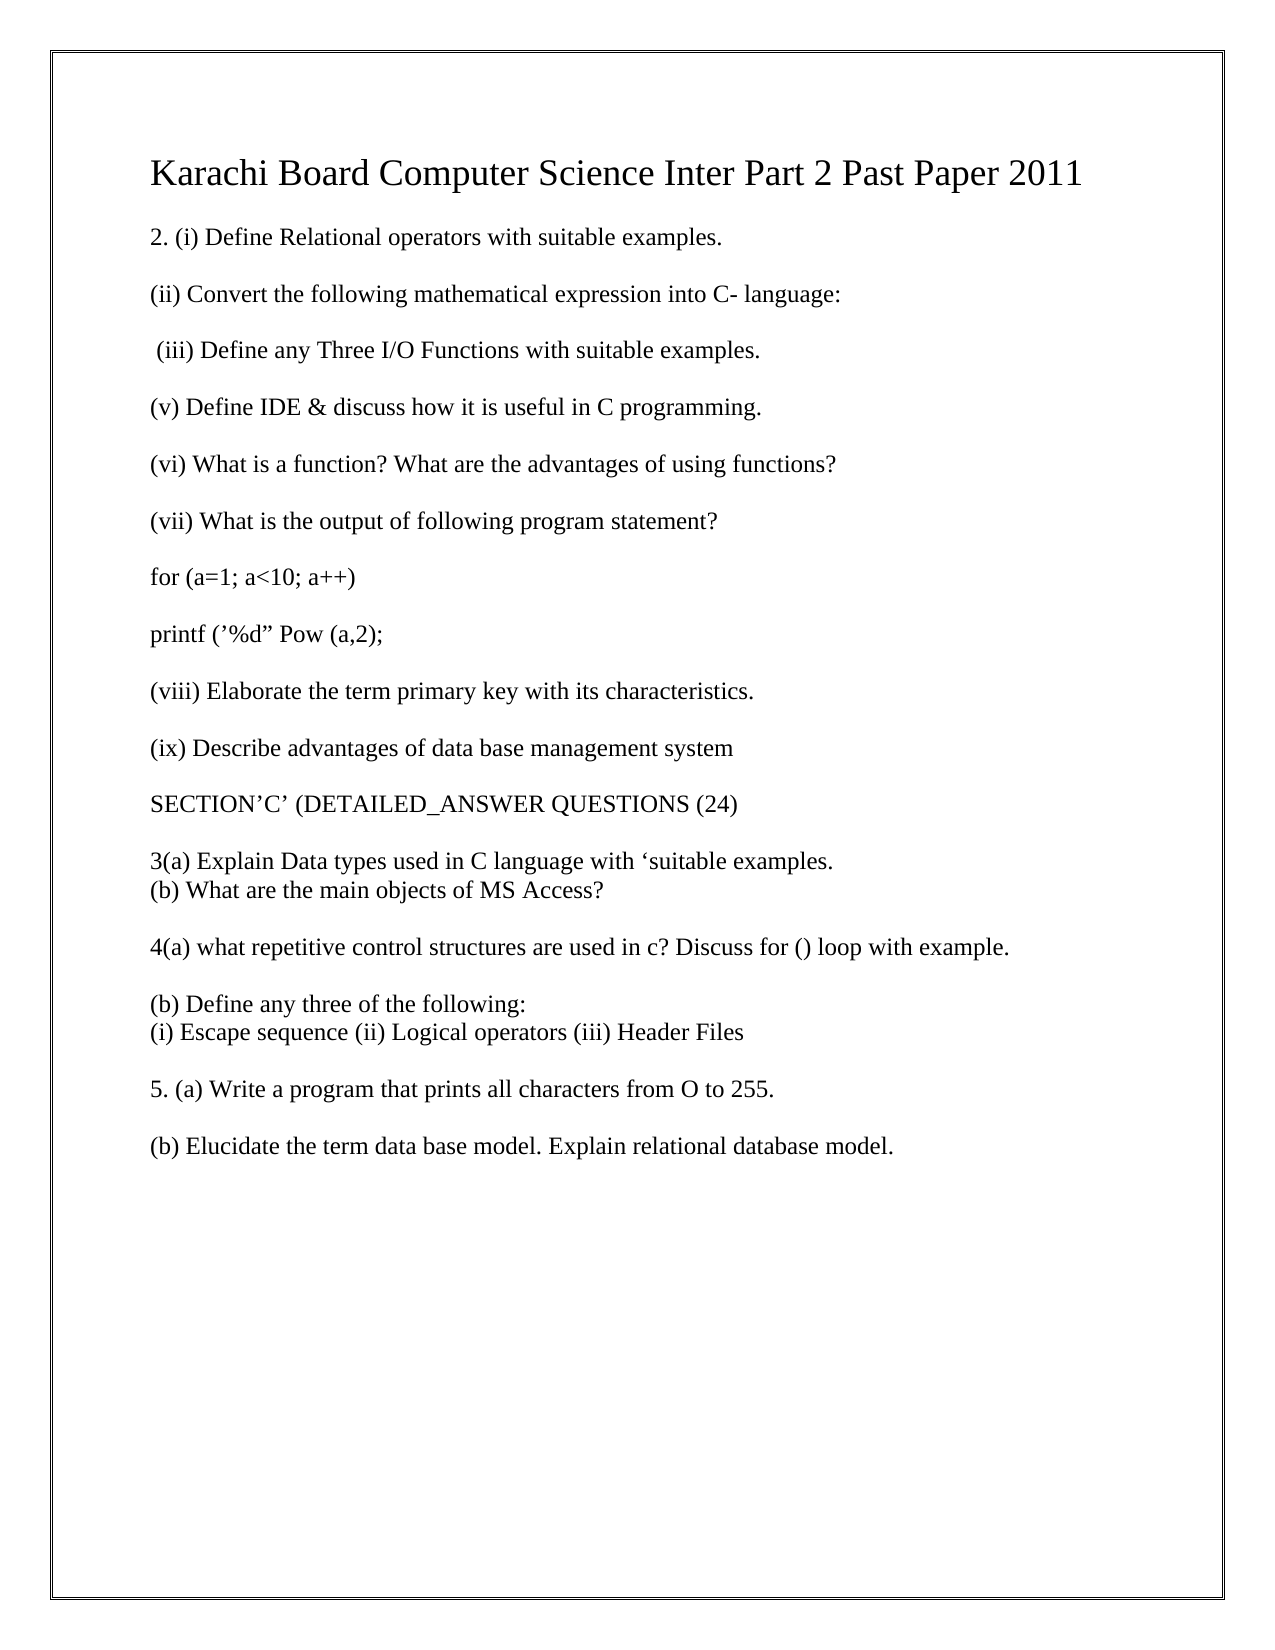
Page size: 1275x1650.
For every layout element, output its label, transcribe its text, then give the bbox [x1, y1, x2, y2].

text (i) Escape sequence (ii) Logical operators (iii) Header Files [150, 1017, 1125, 1074]
text (b) What are the main objects of MS Access? [150, 875, 1125, 932]
text (v) Define IDE & discuss how it is useful in C programming. [150, 392, 1125, 449]
text 3(a) Explain Data types used in C language with ‘suitable examples. [150, 846, 1125, 875]
text 2. (i) Define Relational operators with suitable examples. [150, 222, 1125, 279]
text (vi) What is a function? What are the advantages of using functions? [150, 449, 1125, 506]
text 4(a) what repetitive control structures are used in c? Discuss for () loop with example. [150, 932, 1125, 989]
text printf (’%d” Pow (a,2); [150, 619, 1125, 676]
text Karachi Board Computer Science Inter Part 2 Past Paper 2011 [150, 150, 1125, 193]
text for (a=1; a<10; a++) [150, 562, 1125, 619]
text 5. (a) Write a program that prints all characters from O to 255. [150, 1074, 1125, 1131]
text (ix) Describe advantages of data base management system [150, 733, 1125, 789]
text (viii) Elaborate the term primary key with its characteristics. [150, 676, 1125, 733]
text (b) Define any three of the following: [150, 989, 1125, 1017]
text (ii) Convert the following mathematical expression into C- language: [150, 279, 1125, 335]
text (b) Elucidate the term data base model. Explain relational database model. [150, 1131, 1125, 1188]
text SECTION’C’ (DETAILED_ANSWER QUESTIONS (24) [150, 789, 1125, 846]
text (iii) Define any Three I/O Functions with suitable examples. [150, 335, 1125, 392]
text (vii) What is the output of following program statement? [150, 506, 1125, 562]
